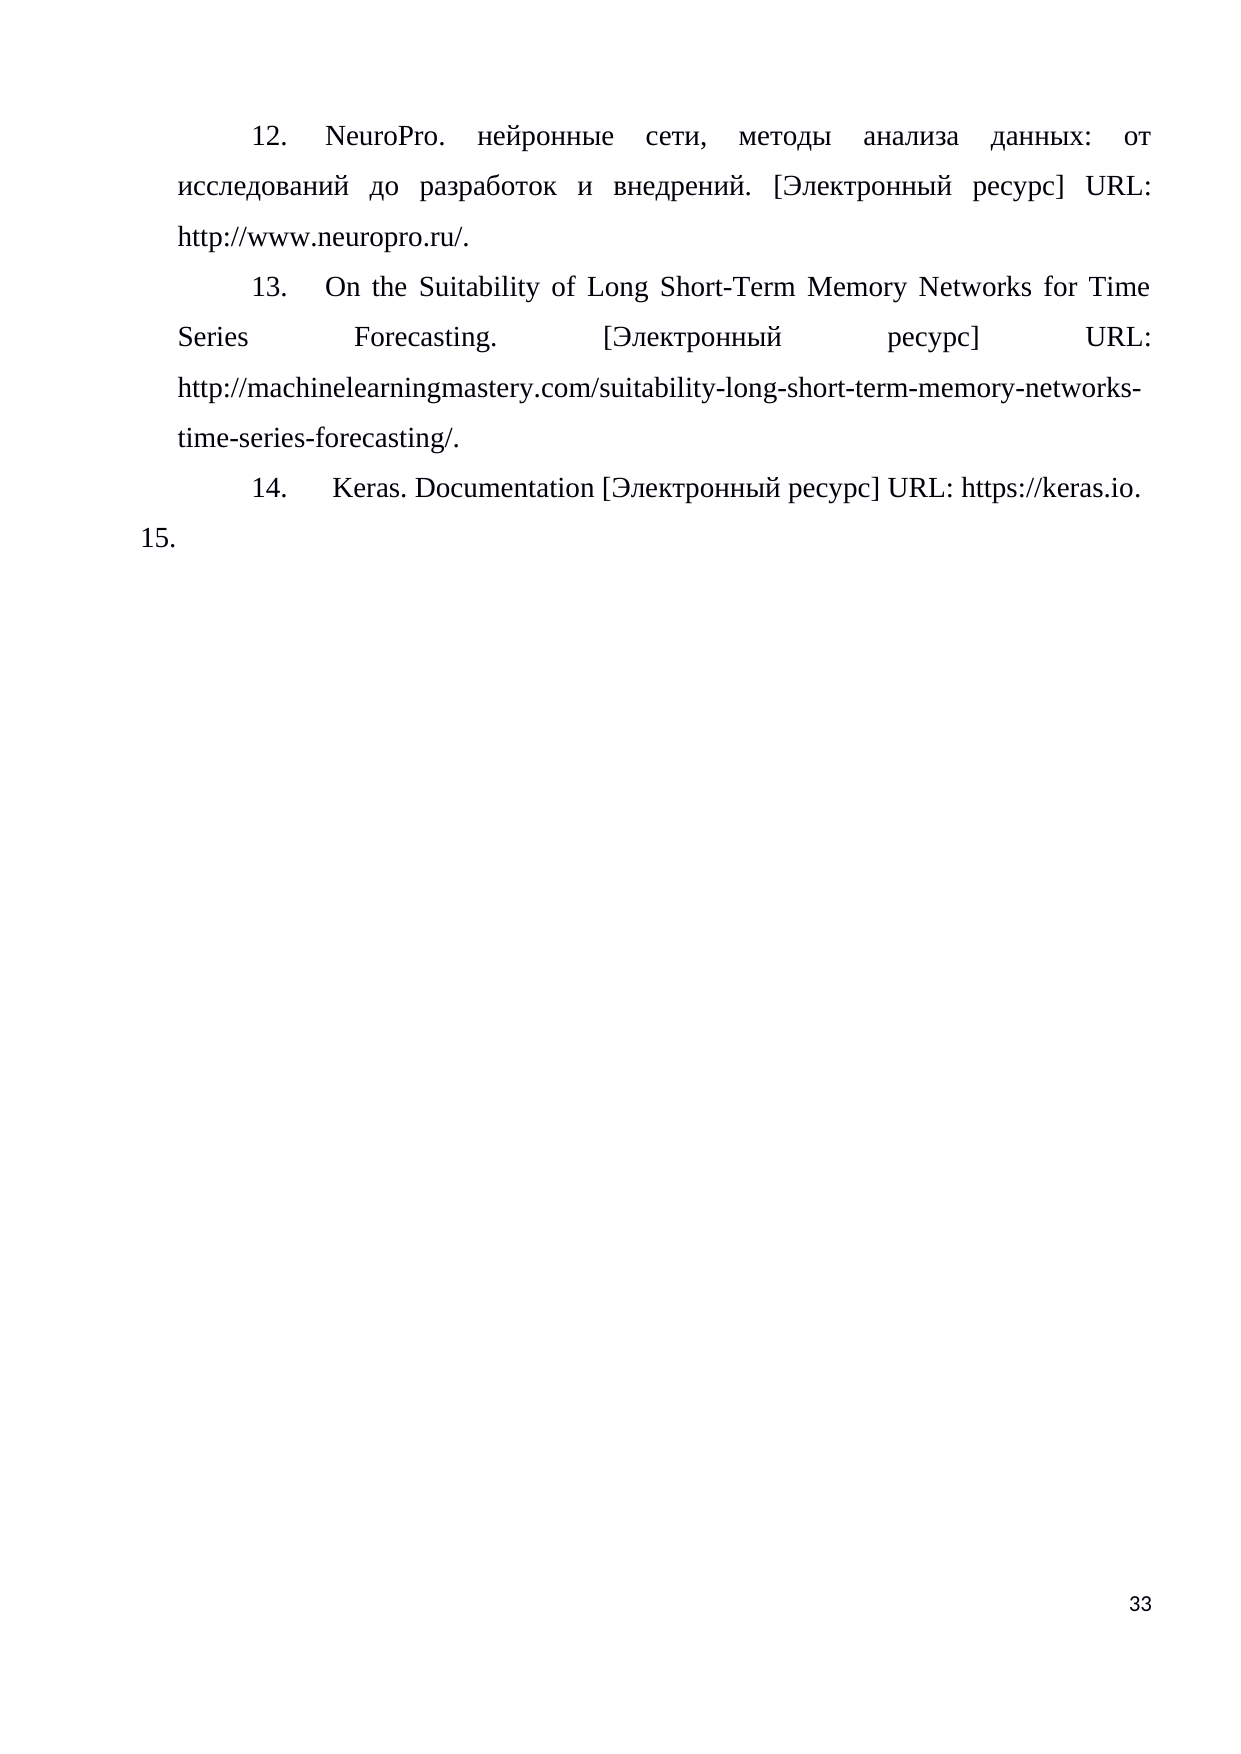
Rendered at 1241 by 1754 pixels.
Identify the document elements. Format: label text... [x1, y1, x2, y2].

list On the Suitability of Long Short-Term Memory Networks for Time Series Forecasting. [Электронный ресурс] URL: http://machinelearningmastery.com/suitability-long-short-term-memory-networks-time-series-forecasting/. [177, 269, 1152, 453]
list Keras. Documentation [Электронный ресурс] URL: https://keras.io. [177, 470, 1152, 504]
list NeuroPro. нейронные сети, методы анализа данных: от исследований до разработок и внедрений. [Электронный ресурс] URL: http://www.neuropro.ru/. [177, 118, 1152, 252]
